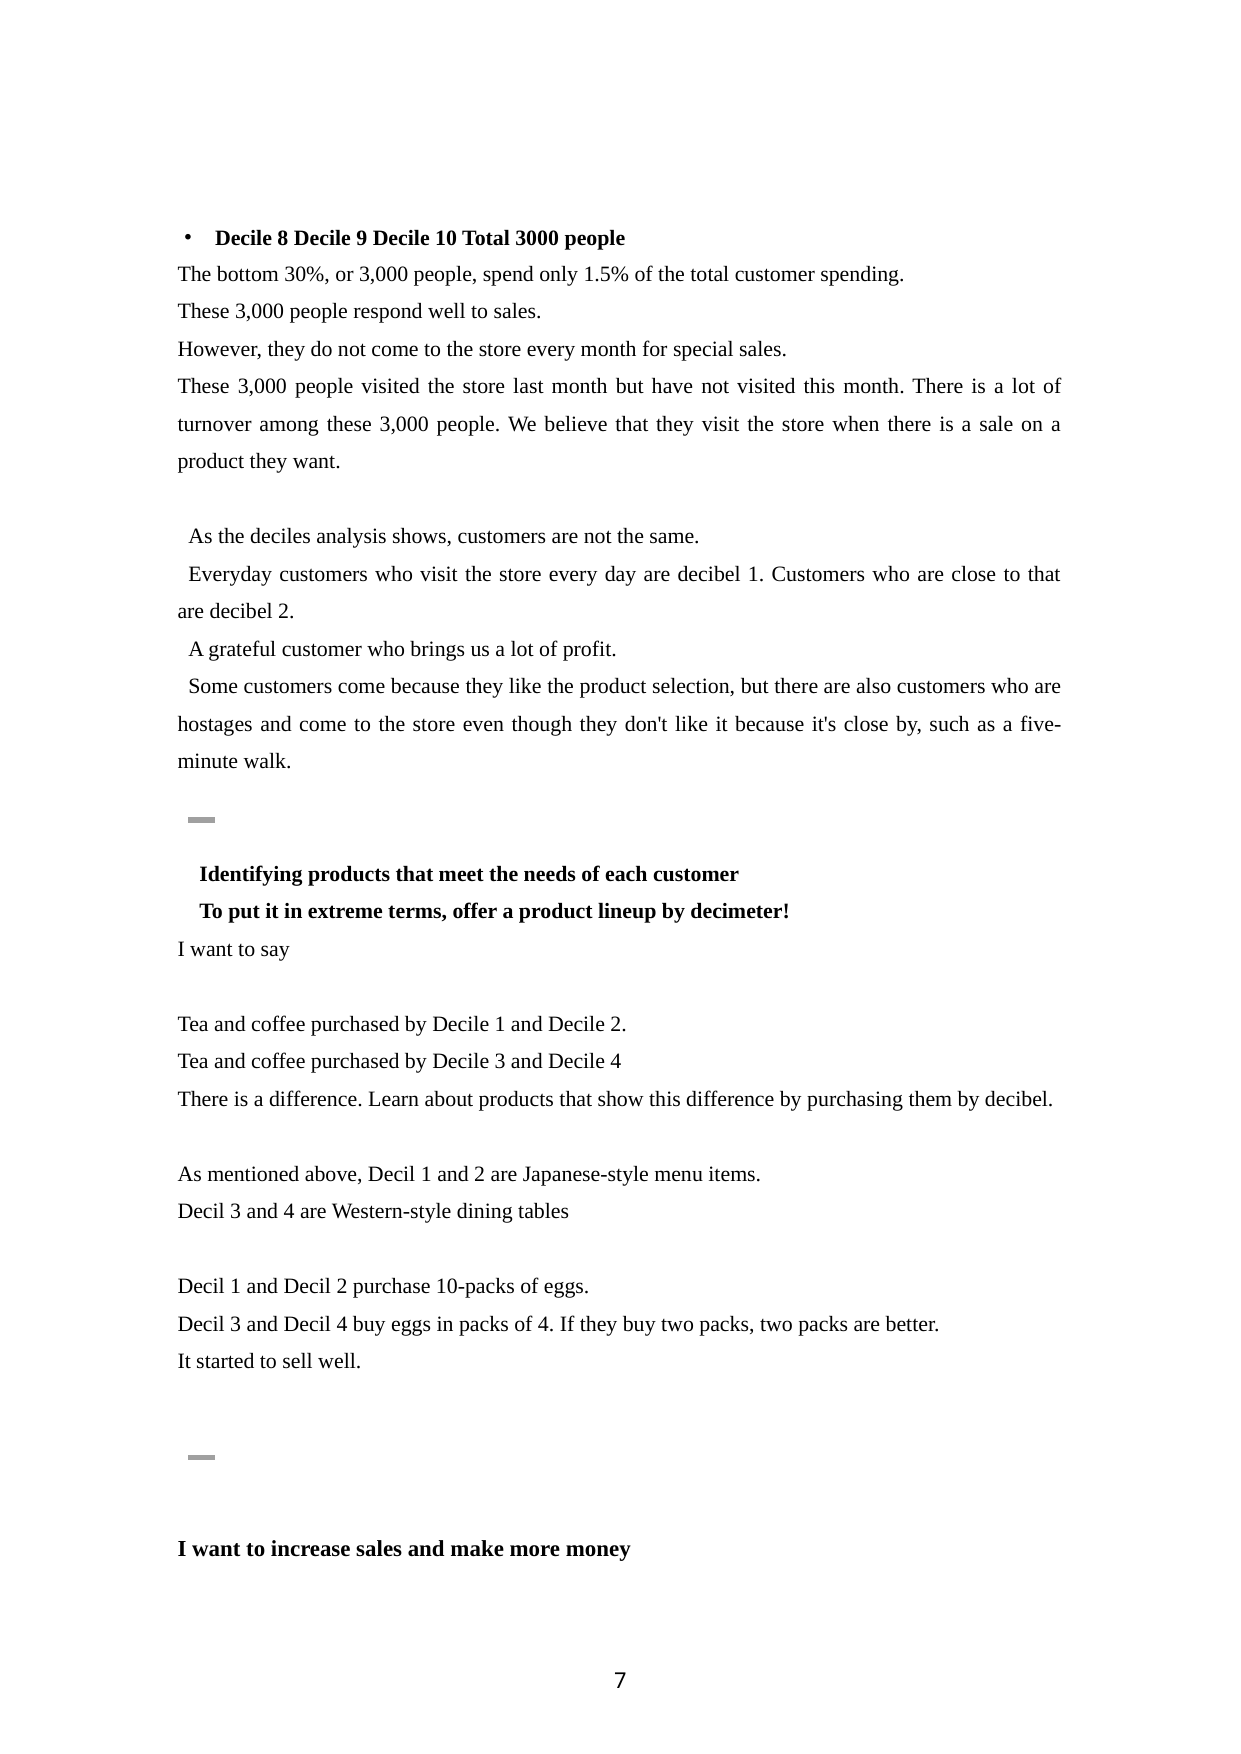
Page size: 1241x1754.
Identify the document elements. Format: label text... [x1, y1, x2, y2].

text These 3,000 people visited the store last month but have not visited this month. There is a lot of turnover among these 3,000 people. We believe that they visit the store when there is a sale on a product they want. [177, 367, 1063, 480]
text Decil 3 and Decil 4 buy eggs in packs of 4. If they buy two packs, two packs are better. [177, 1305, 1063, 1342]
text There is a difference. Learn about products that show this difference by purchasing them by decibel. [177, 1080, 1063, 1117]
text Some customers come because they like the product selection, but there are also customers who are hostages and come to the store even though they don't like it because it's close by, such as a five-minute walk. [177, 667, 1063, 780]
text I want to increase sales and make more money [177, 1530, 1063, 1567]
text The bottom 30%, or 3,000 people, spend only 1.5% of the total customer spending. [177, 255, 1063, 292]
text These 3,000 people respond well to sales. [177, 292, 1063, 330]
text Tea and coffee purchased by Decile 3 and Decile 4 [177, 1042, 1063, 1080]
text As the deciles analysis shows, customers are not the same. [177, 517, 1063, 555]
text It started to sell well. [177, 1342, 1063, 1380]
text Tea and coffee purchased by Decile 1 and Decile 2. [177, 1005, 1063, 1042]
text Decil 3 and 4 are Western-style dining tables [177, 1192, 1063, 1230]
text Decil 1 and Decil 2 purchase 10-packs of eggs. [177, 1267, 1063, 1305]
text As mentioned above, Decil 1 and 2 are Japanese-style menu items. [177, 1155, 1063, 1192]
text A grateful customer who brings us a lot of profit. [177, 630, 1063, 667]
text I want to say [177, 930, 1063, 967]
text Identifying products that meet the needs of each customer [177, 855, 1063, 892]
list Decile 8 Decile 9 Decile 10 Total 3000 people [177, 217, 1063, 255]
text However, they do not come to the store every month for special sales. [177, 330, 1063, 367]
text Everyday customers who visit the store every day are decibel 1. Customers who are close to that are decibel 2. [177, 555, 1063, 630]
text To put it in extreme terms, offer a product lineup by decimeter! [177, 892, 1063, 930]
